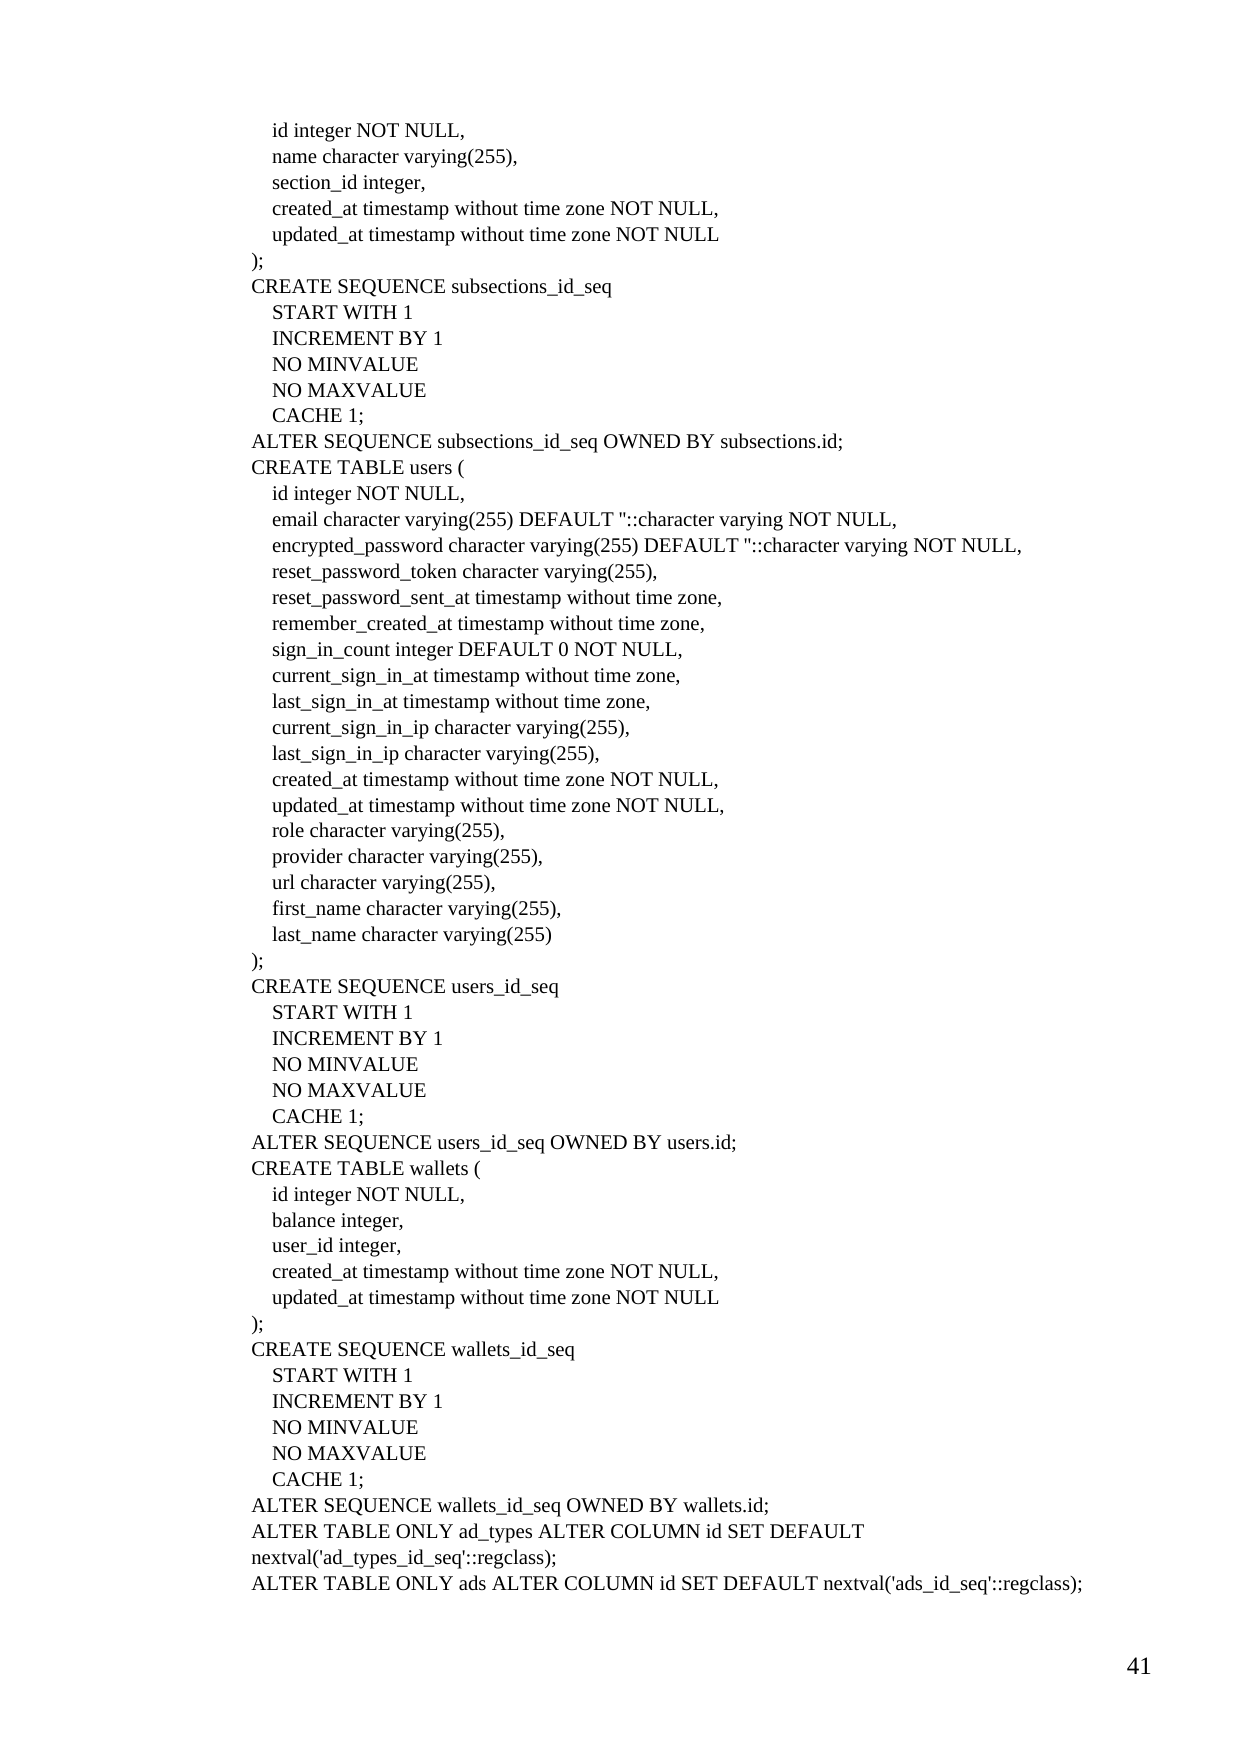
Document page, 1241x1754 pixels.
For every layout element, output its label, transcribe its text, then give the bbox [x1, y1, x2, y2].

list reset_password_sent_at timestamp without time zone, [251, 585, 1152, 609]
list CREATE TABLE users ( [251, 455, 1152, 479]
list ALTER SEQUENCE wallets_id_seq OWNED BY wallets.id; [251, 1493, 1152, 1517]
list section_id integer, [251, 170, 1152, 194]
list last_name character varying(255) [251, 922, 1152, 946]
list CREATE SEQUENCE users_id_seq [251, 974, 1152, 998]
list NO MINVALUE [251, 1415, 1152, 1439]
list email character varying(255) DEFAULT ''::character varying NOT NULL, [251, 507, 1152, 531]
list CREATE SEQUENCE wallets_id_seq [251, 1337, 1152, 1361]
list created_at timestamp without time zone NOT NULL, [251, 767, 1152, 791]
list INCREMENT BY 1 [251, 326, 1152, 350]
list created_at timestamp without time zone NOT NULL, [251, 1259, 1152, 1283]
list remember_created_at timestamp without time zone, [251, 611, 1152, 635]
list id integer NOT NULL, [251, 118, 1152, 142]
list user_id integer, [251, 1233, 1152, 1257]
list reset_password_token character varying(255), [251, 559, 1152, 583]
list id integer NOT NULL, [251, 481, 1152, 505]
list role character varying(255), [251, 818, 1152, 842]
list NO MAXVALUE [251, 1078, 1152, 1102]
list provider character varying(255), [251, 844, 1152, 868]
list CREATE SEQUENCE subsections_id_seq [251, 274, 1152, 298]
list ); [251, 1311, 1152, 1335]
list CACHE 1; [251, 403, 1152, 427]
list balance integer, [251, 1207, 1152, 1232]
list START WITH 1 [251, 1000, 1152, 1024]
list updated_at timestamp without time zone NOT NULL [251, 1285, 1152, 1309]
list created_at timestamp without time zone NOT NULL, [251, 196, 1152, 220]
list ); [251, 248, 1152, 272]
list INCREMENT BY 1 [251, 1389, 1152, 1413]
list START WITH 1 [251, 1363, 1152, 1387]
list encrypted_password character varying(255) DEFAULT ''::character varying NOT NULL, [251, 533, 1152, 557]
list url character varying(255), [251, 870, 1152, 894]
list ALTER TABLE ONLY ads ALTER COLUMN id SET DEFAULT nextval('ads_id_seq'::regclass); [251, 1571, 1152, 1595]
list NO MINVALUE [251, 1052, 1152, 1076]
list CACHE 1; [251, 1104, 1152, 1128]
list CREATE TABLE wallets ( [251, 1156, 1152, 1180]
list last_sign_in_at timestamp without time zone, [251, 689, 1152, 713]
list updated_at timestamp without time zone NOT NULL [251, 222, 1152, 246]
list current_sign_in_at timestamp without time zone, [251, 663, 1152, 687]
list first_name character varying(255), [251, 896, 1152, 920]
list NO MAXVALUE [251, 1441, 1152, 1465]
list name character varying(255), [251, 144, 1152, 168]
list NO MINVALUE [251, 352, 1152, 376]
list INCREMENT BY 1 [251, 1026, 1152, 1050]
list last_sign_in_ip character varying(255), [251, 741, 1152, 765]
list ALTER SEQUENCE users_id_seq OWNED BY users.id; [251, 1130, 1152, 1154]
list NO MAXVALUE [251, 377, 1152, 402]
list ALTER SEQUENCE subsections_id_seq OWNED BY subsections.id; [251, 429, 1152, 453]
list START WITH 1 [251, 300, 1152, 324]
list ALTER TABLE ONLY ad_types ALTER COLUMN id SET DEFAULT nextval('ad_types_id_seq'::regclass); [251, 1519, 1152, 1569]
list ); [251, 948, 1152, 972]
list CACHE 1; [251, 1467, 1152, 1491]
list current_sign_in_ip character varying(255), [251, 715, 1152, 739]
list sign_in_count integer DEFAULT 0 NOT NULL, [251, 637, 1152, 661]
list id integer NOT NULL, [251, 1182, 1152, 1206]
list updated_at timestamp without time zone NOT NULL, [251, 792, 1152, 817]
